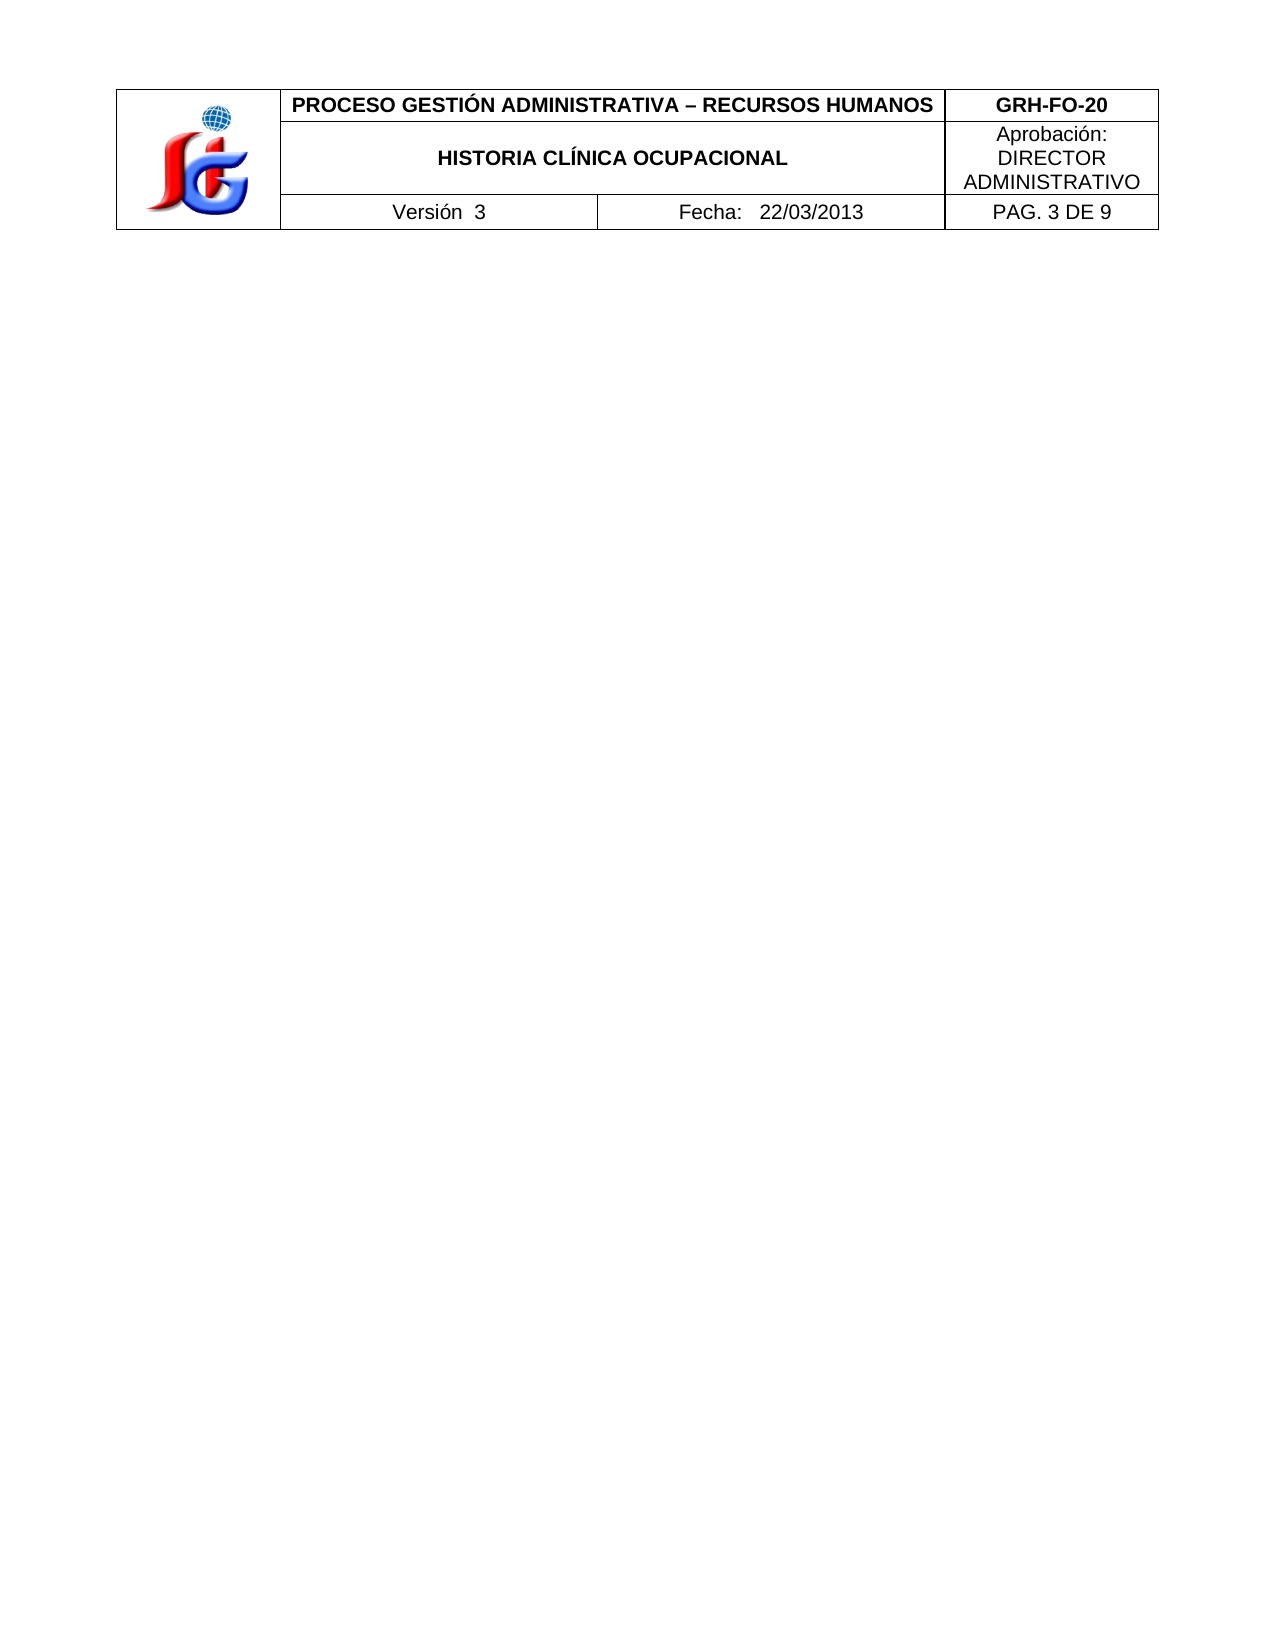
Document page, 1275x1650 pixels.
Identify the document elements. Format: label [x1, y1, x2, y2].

picture [131, 104, 266, 215]
